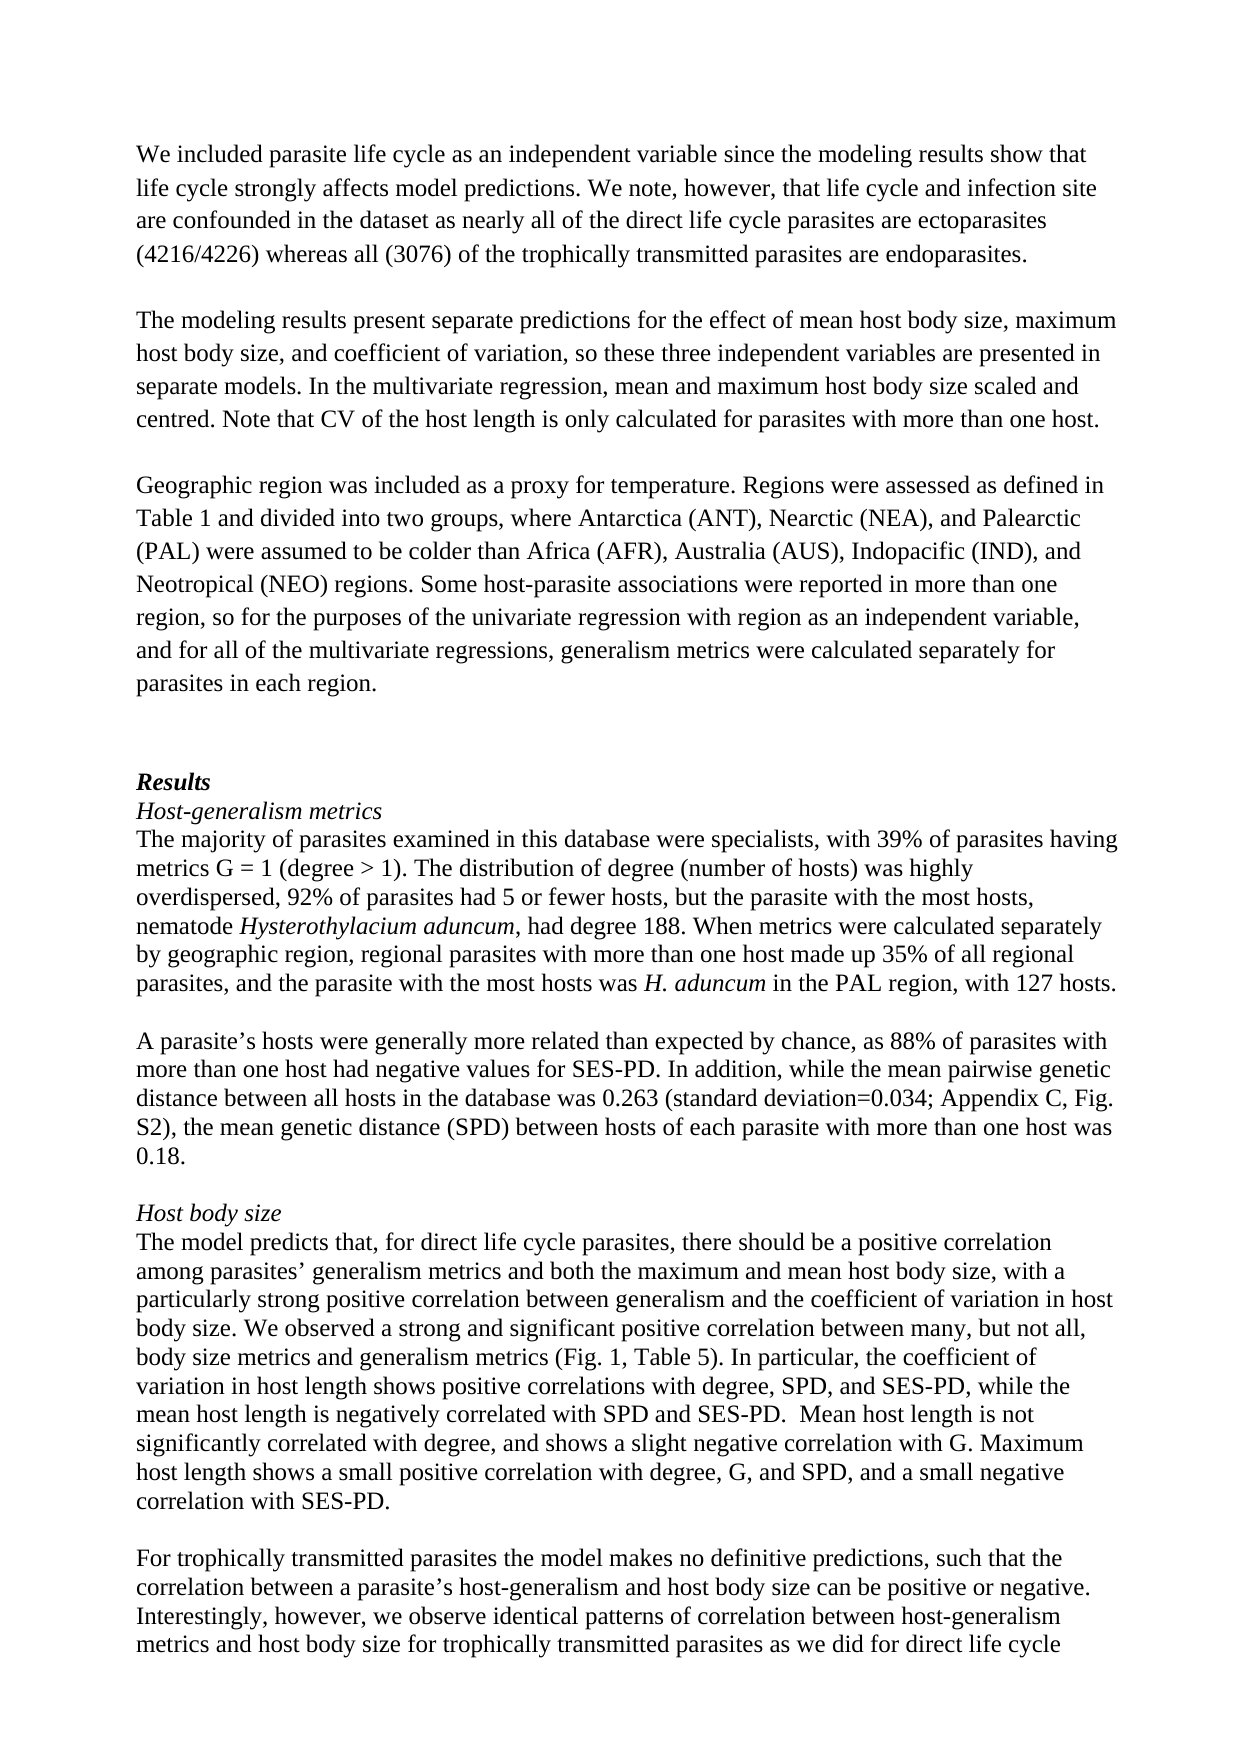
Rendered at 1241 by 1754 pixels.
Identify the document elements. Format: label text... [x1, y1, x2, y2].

text The majority of parasites examined in this database were specialists, with 39% of parasites having metrics G = 1 (degree > 1). The distribution of degree (number of hosts) was highly overdispersed, 92% of parasites had 5 or fewer hosts, but the parasite with the most hosts, nematode Hysterothylacium aduncum, had degree 188. When metrics were calculated separately by geographic region, regional parasites with more than one host made up 35% of all regional parasites, and the parasite with the most hosts was H. aduncum in the PAL region, with 127 hosts. [136, 824, 1122, 997]
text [136, 1543, 1122, 1658]
text We included parasite life cycle as an independent variable since the modeling results show that life cycle strongly affects model predictions. We note, however, that life cycle and infection site are confounded in the dataset as nearly all of the direct life cycle parasites are ectoparasites (4216/4226) whereas all (3076) of the trophically transmitted parasites are endoparasites. [136, 139, 1122, 267]
text A parasite’s hosts were generally more related than expected by chance, as 88% of parasites with more than one host had negative values for SES-PD. In addition, while the mean pairwise genetic distance between all hosts in the database was 0.263 (standard deviation=0.034; Appendix C, Fig. S2), the mean genetic distance (SPD) between hosts of each parasite with more than one host was 0.18. [136, 1026, 1122, 1169]
text The modeling results present separate predictions for the effect of mean host body size, maximum host body size, and coefficient of variation, so these three independent variables are presented in separate models. In the multivariate regression, mean and maximum host body size scaled and centred. Note that CV of the host length is only calculated for parasites with more than one host. [136, 305, 1122, 432]
text Host-generalism metrics [136, 796, 1122, 824]
text The model predicts that, for direct life cycle parasites, there should be a positive correlation among parasites’ generalism metrics and both the maximum and mean host body size, with a particularly strong positive correlation between generalism and the coefficient of variation in host body size. We observed a strong and significant positive correlation between many, but not all, body size metrics and generalism metrics (Fig. 1, Table 5). In particular, the coefficient of variation in host length shows positive correlations with degree, SPD, and SES-PD, while the mean host length is negatively correlated with SPD and SES-PD. Mean host length is not significantly correlated with degree, and shows a slight negative correlation with G. Maximum host length shows a small positive correlation with degree, G, and SPD, and a small negative correlation with SES-PD. [136, 1227, 1122, 1514]
text Results [136, 767, 1122, 796]
text Host body size [136, 1198, 1122, 1227]
text Geographic region was included as a proxy for temperature. Regions were assessed as defined in Table 1 and divided into two groups, where Antarctica (ANT), Nearctic (NEA), and Palearctic (PAL) were assumed to be colder than Africa (AFR), Australia (AUS), Indopacific (IND), and Neotropical (NEO) regions. Some host-parasite associations were reported in more than one region, so for the purposes of the univariate regression with region as an independent variable, and for all of the multivariate regressions, generalism metrics were calculated separately for parasites in each region. [136, 470, 1122, 697]
